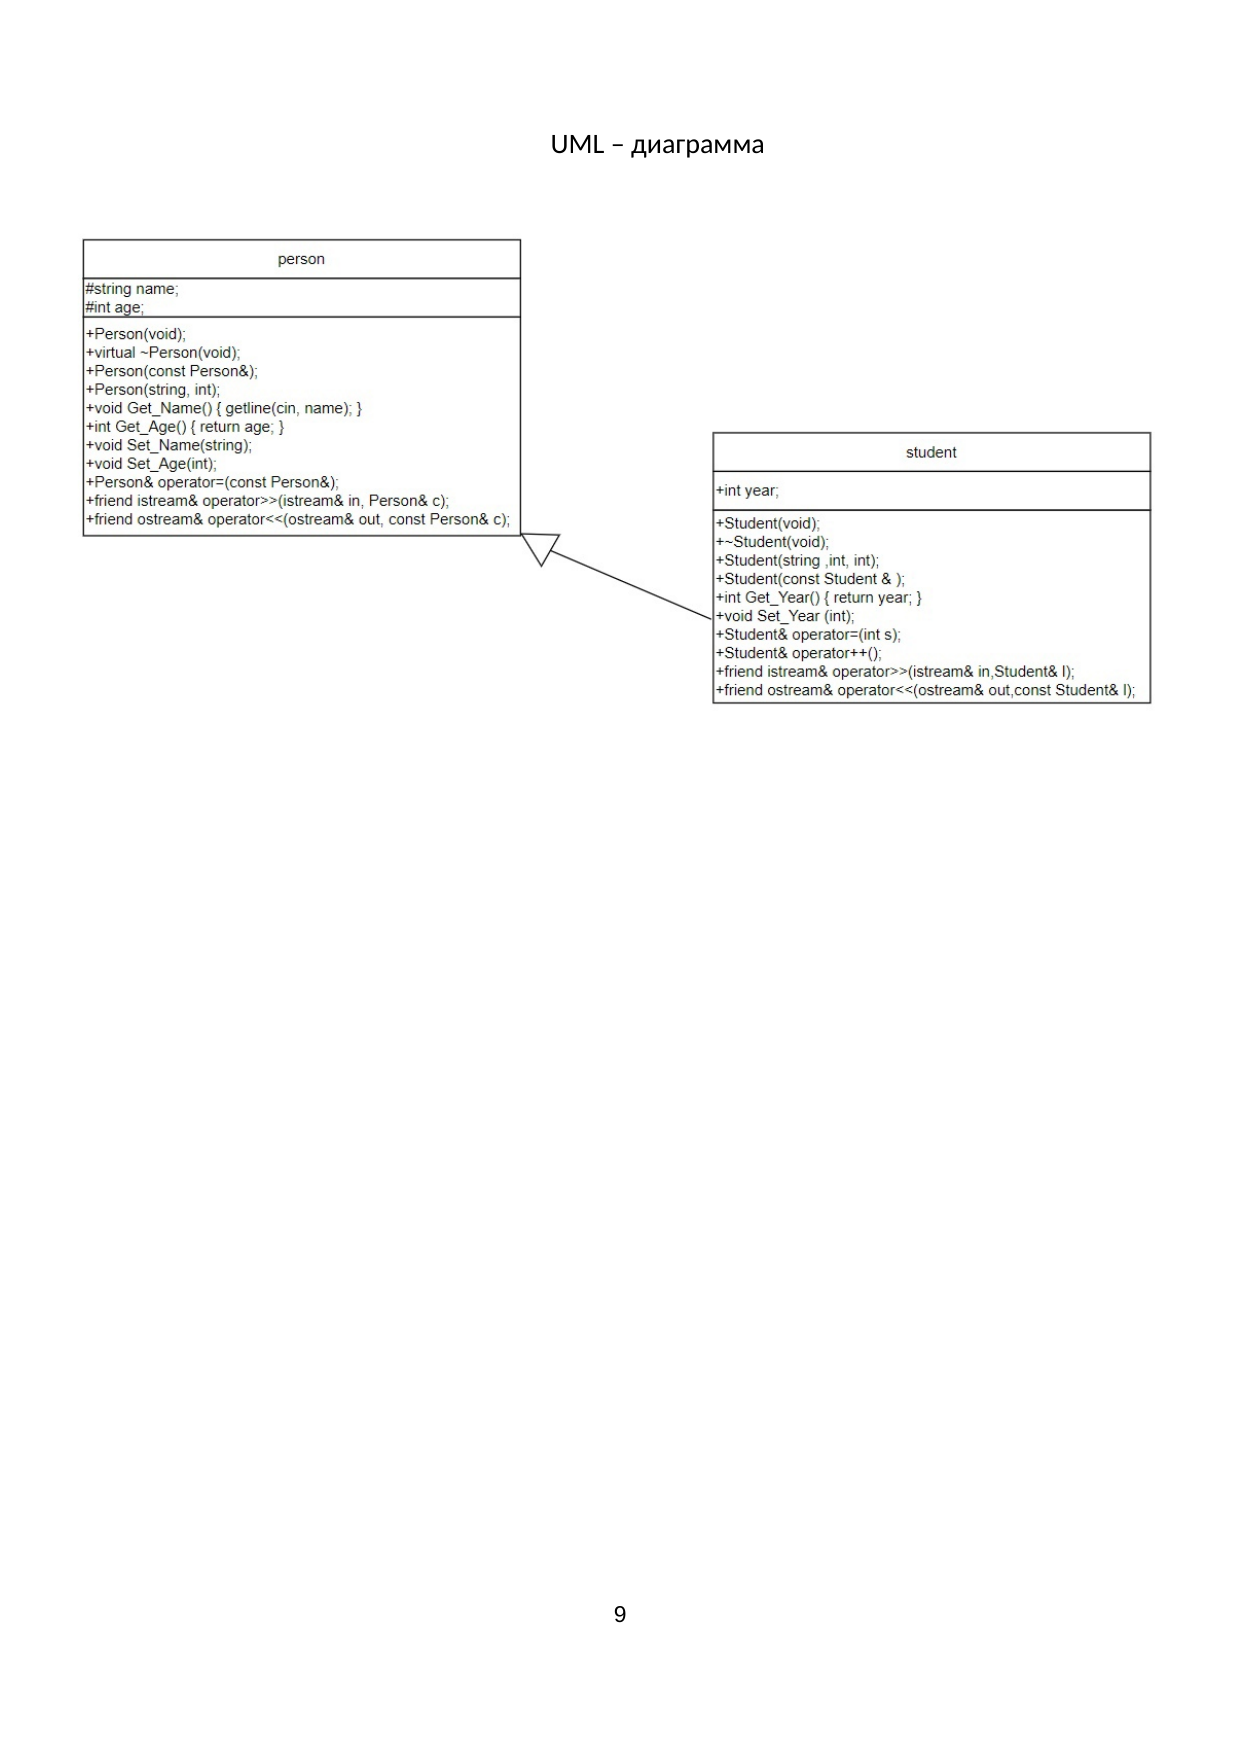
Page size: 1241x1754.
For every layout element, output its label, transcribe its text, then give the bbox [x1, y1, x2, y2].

picture [77, 225, 1168, 721]
list UML – диаграмма [150, 127, 1165, 161]
